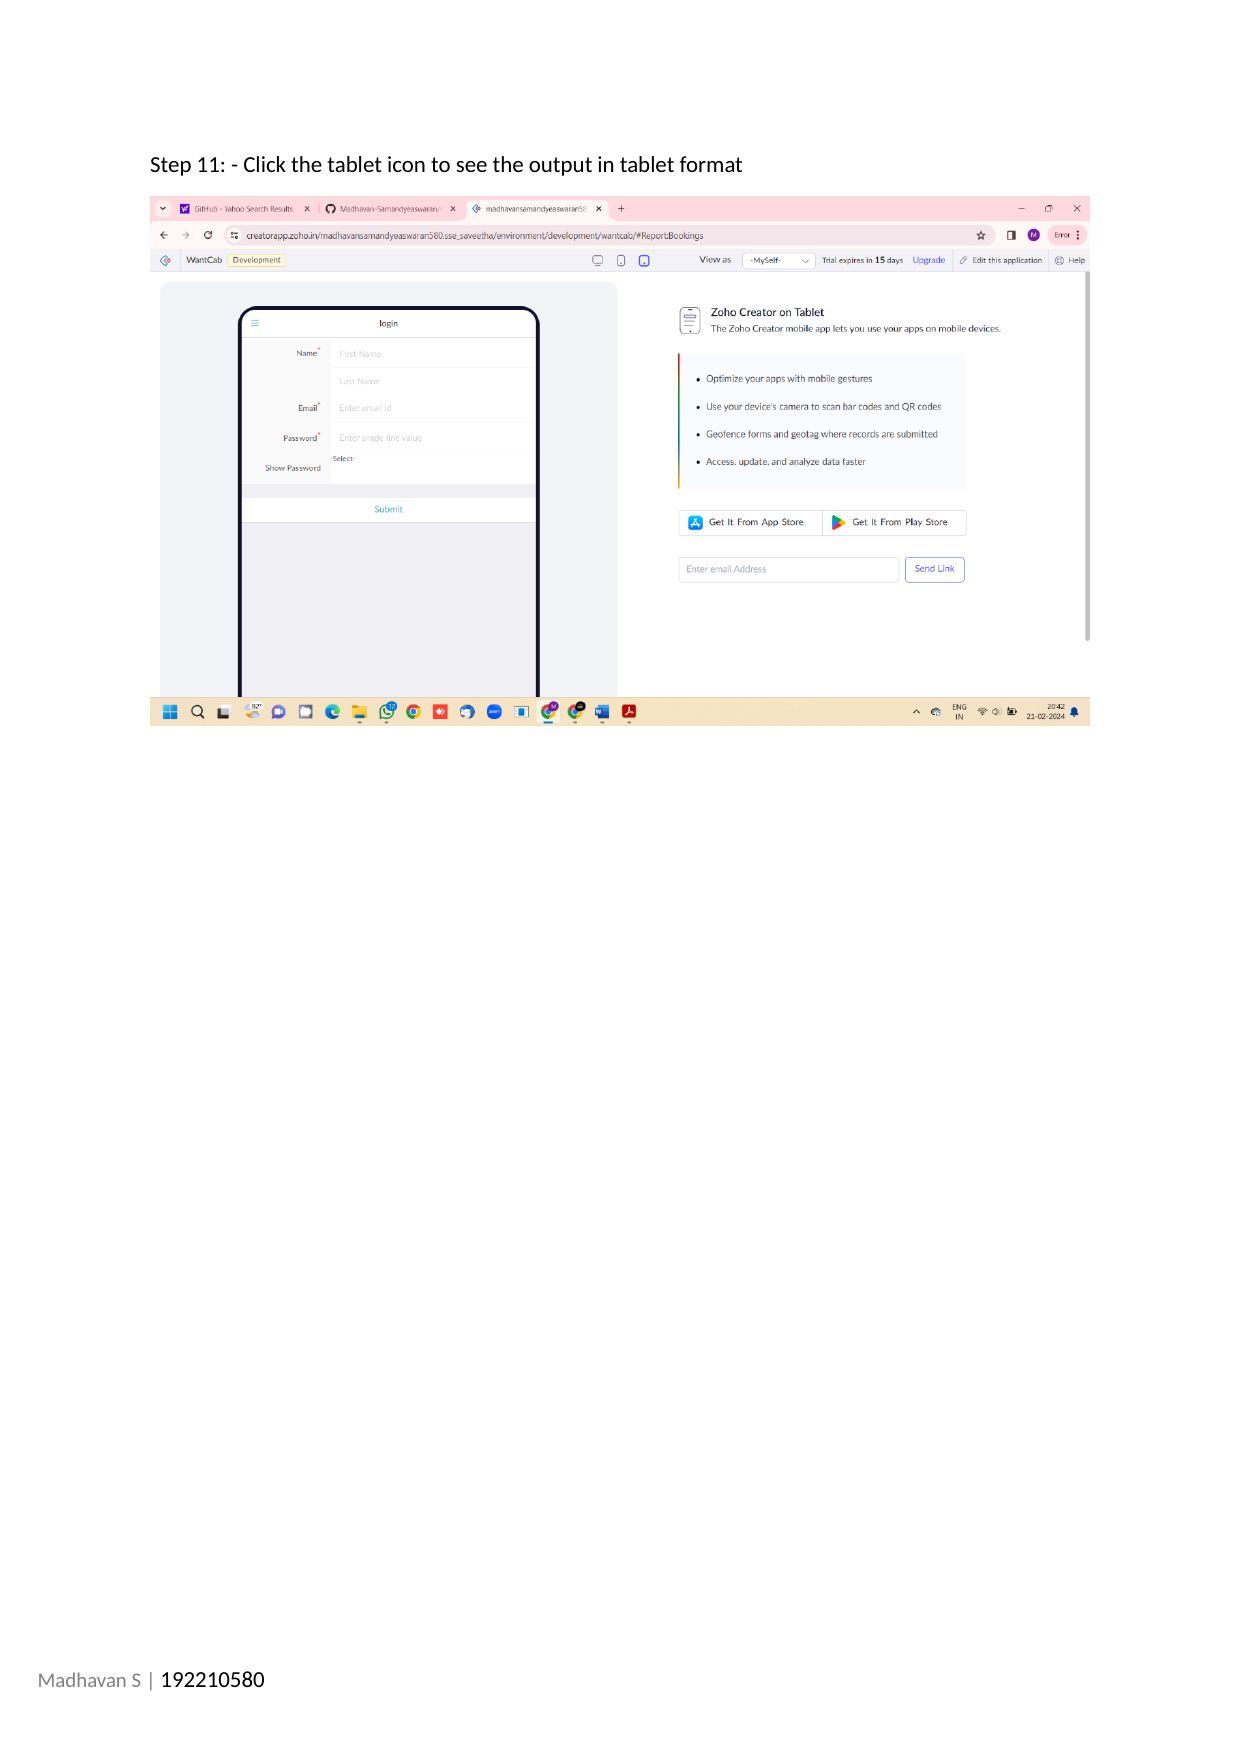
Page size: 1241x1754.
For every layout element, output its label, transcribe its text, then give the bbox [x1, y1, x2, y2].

picture [150, 196, 1091, 726]
text Step 11: - Click the tablet icon to see the output in tablet format [150, 150, 1090, 178]
